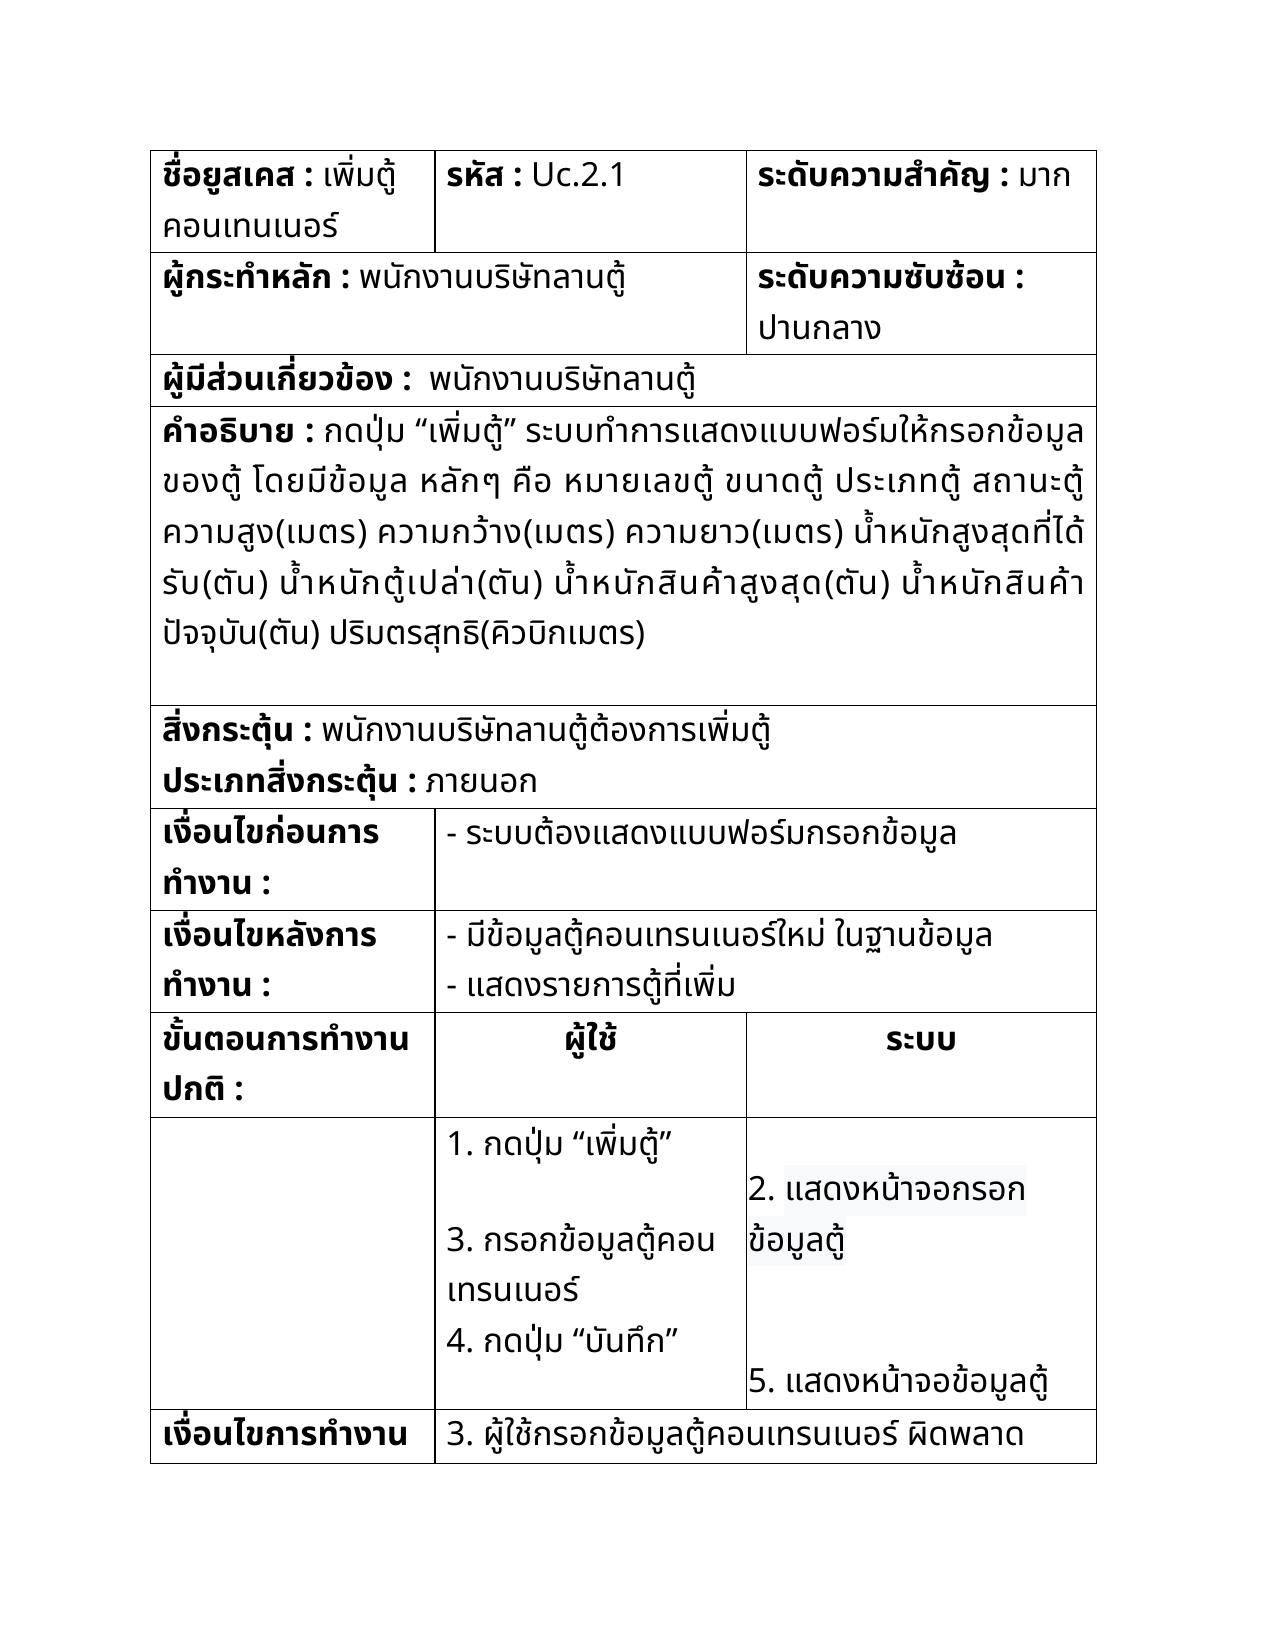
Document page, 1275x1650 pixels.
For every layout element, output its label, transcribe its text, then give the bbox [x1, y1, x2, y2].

table_cell ผู้มีส่วนเกี่ยวข้อง : พนักงานบริษัทลานตู้ [151, 355, 1096, 406]
table_cell สิ่งกระตุ้น : พนักงานบริษัทลานตู้ต้องการเพิ่มตู้ ประเภทสิ่งกระตุ้น : ภายนอก [151, 706, 1096, 807]
table_cell เงื่อนไขหลังการทำงาน : [151, 911, 434, 1012]
table_cell - มีข้อมูลตู้คอนเทรนเนอร์ใหม่ ในฐานข้อมูล - แสดงรายการตู้ที่เพิ่ม [436, 911, 1096, 1012]
table_cell 2. แสดงหน้าจอกรอกข้อมูลตู้ 5. แสดงหน้าจอข้อมูลตู้ [747, 1118, 1096, 1409]
table_cell ผู้กระทำหลัก : พนักงานบริษัทลานตู้ [151, 253, 746, 354]
table_header ระดับความสำคัญ : มาก [747, 151, 1096, 252]
table_cell - ระบบต้องแสดงแบบฟอร์มกรอกข้อมูล [436, 809, 1096, 909]
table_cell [151, 1410, 434, 1462]
table_cell ขั้นตอนการทํางานปกติ : [151, 1013, 434, 1117]
table_cell ผู้ใช้ [436, 1013, 746, 1117]
table_header รหัส : Uc.2.1 [436, 151, 746, 252]
table_cell ระบบ [747, 1013, 1096, 1117]
table_cell คำอธิบาย : กดปุ่ม “เพิ่มตู้” ระบบทำการแสดงแบบฟอร์มให้กรอกข้อมูลของตู้ โดยมีข้อมูล หลักๆ คือ หมายเลขตู้ ขนาดตู้ ประเภทตู้ สถานะตู้ ความสูง(เมตร) ความกว้าง(เมตร) ความยาว(เมตร) น้ำหนักสูงสุดที่ได้รับ(ตัน) น้ำหนักตู้เปล่า(ตัน) น้ำหนักสินค้าสูงสุด(ตัน) น้ำหนักสินค้าปัจจุบัน(ตัน) ปริมตรสุทธิ(คิวบิกเมตร) [151, 407, 1096, 705]
table_header ชื่อยูสเคส : เพิ่มตู้คอนเทนเนอร์ [151, 151, 434, 252]
table_cell 1. กดปุ่ม “เพิ่มตู้” 3. กรอกข้อมูลตู้คอนเทรนเนอร์ 4. กดปุ่ม “บันทึก” [436, 1118, 746, 1409]
table_cell ระดับความซับซ้อน : ปานกลาง [747, 253, 1096, 354]
table_cell เงื่อนไขก่อนการทำงาน : [151, 809, 434, 909]
table_cell [151, 1118, 434, 1409]
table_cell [436, 1410, 1096, 1462]
